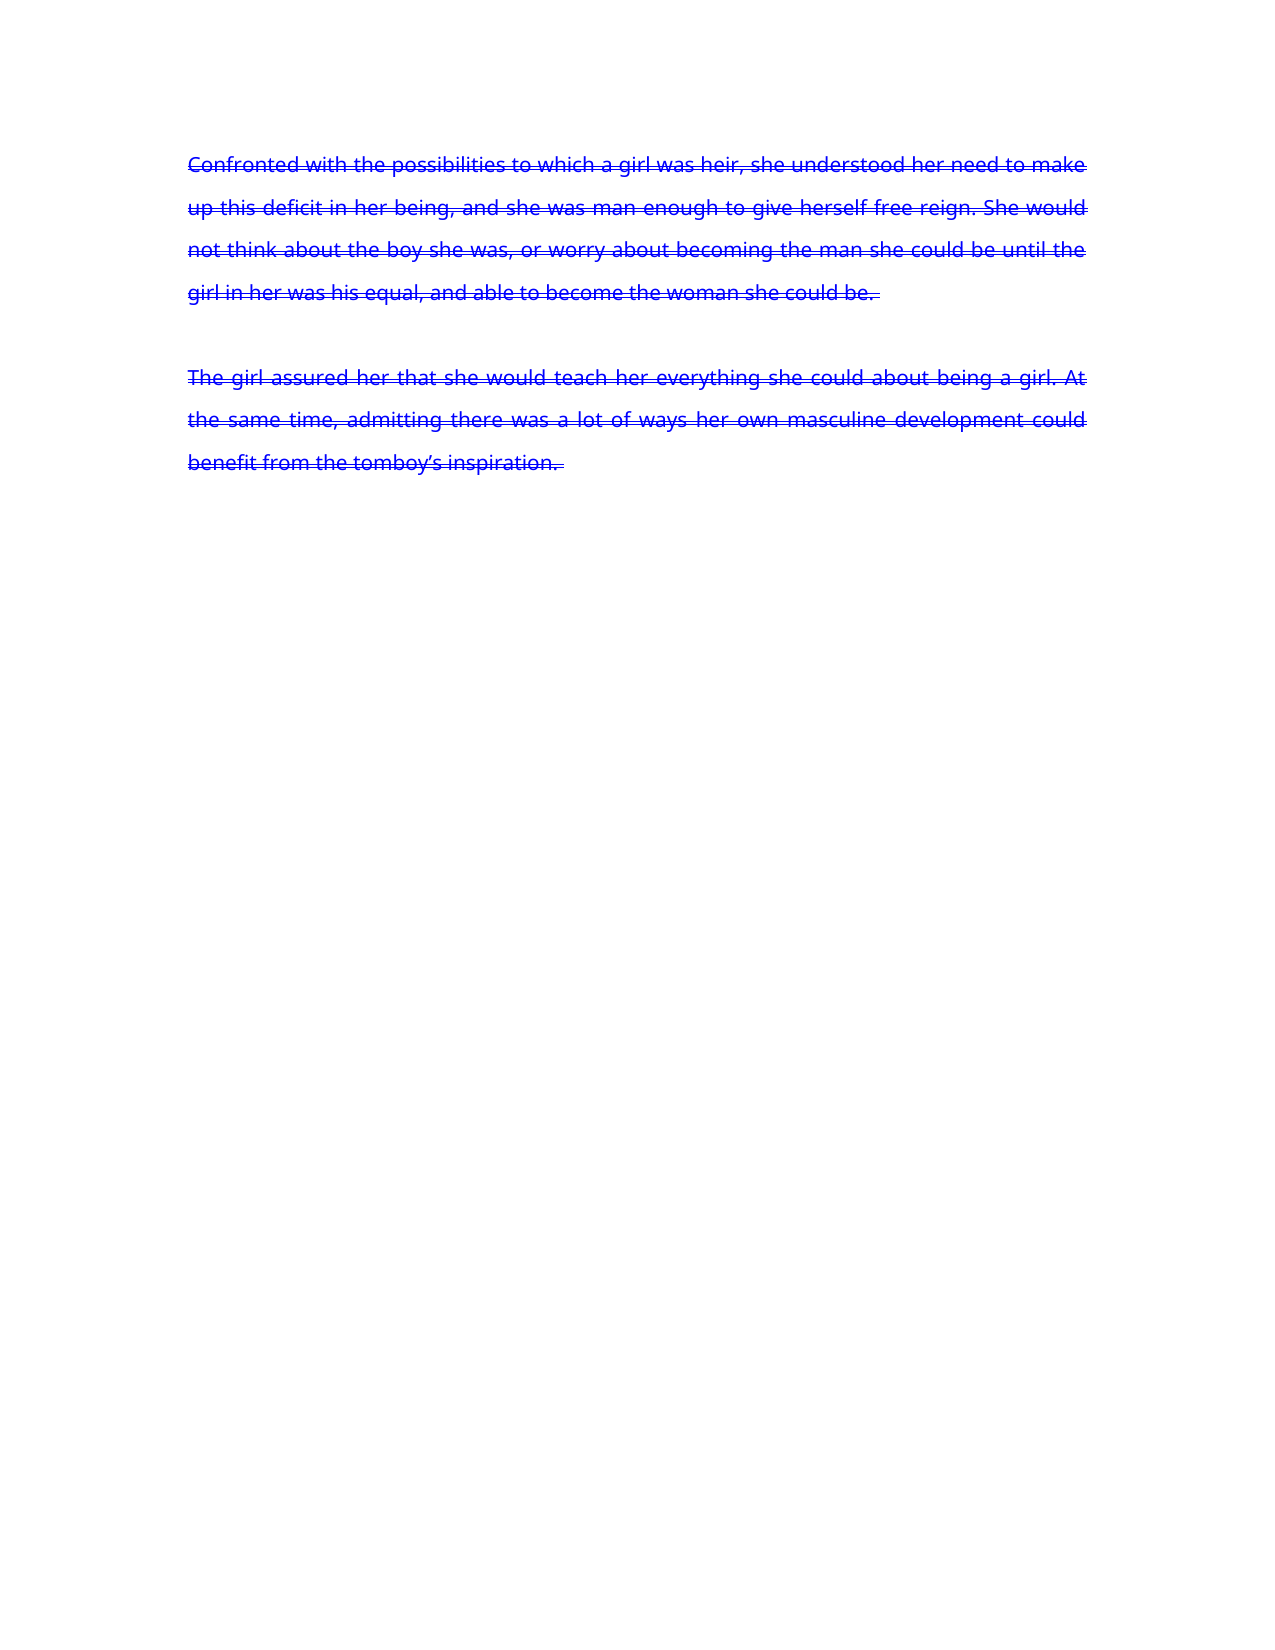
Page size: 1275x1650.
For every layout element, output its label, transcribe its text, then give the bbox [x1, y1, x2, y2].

text Confronted with the possibilities to which a girl was heir, she understood her need to make up this deficit in her being, and she was man enough to give herself free reign. She would not think about the boy she was, or worry about becoming the man she could be until the girl in her was his equal, and able to become the woman she could be. [187, 212, 1087, 306]
text Confronted with the possibilities to which a girl was heir, she understood her need to make up this deficit in her being, and she was man enough to give herself free reign. She would not think about the boy she was, or worry about becoming the man she could be until the girl in her was his equal, and able to become the woman she could be. [187, 170, 1087, 208]
text The girl assured her that she would teach her everything she could about being a girl. At the same time, admitting there was a lot of ways her own masculine development could benefit from the tomboy’s inspiration. [187, 425, 1087, 477]
text The girl assured her that she would teach her everything she could about being a girl. At the same time, admitting there was a lot of ways her own masculine development could benefit from the tomboy’s inspiration. [187, 383, 1087, 421]
text The girl assured her that she would teach her everything she could about being a girl. At the same time, admitting there was a lot of ways her own masculine development could benefit from the tomboy’s inspiration. [187, 363, 1087, 379]
